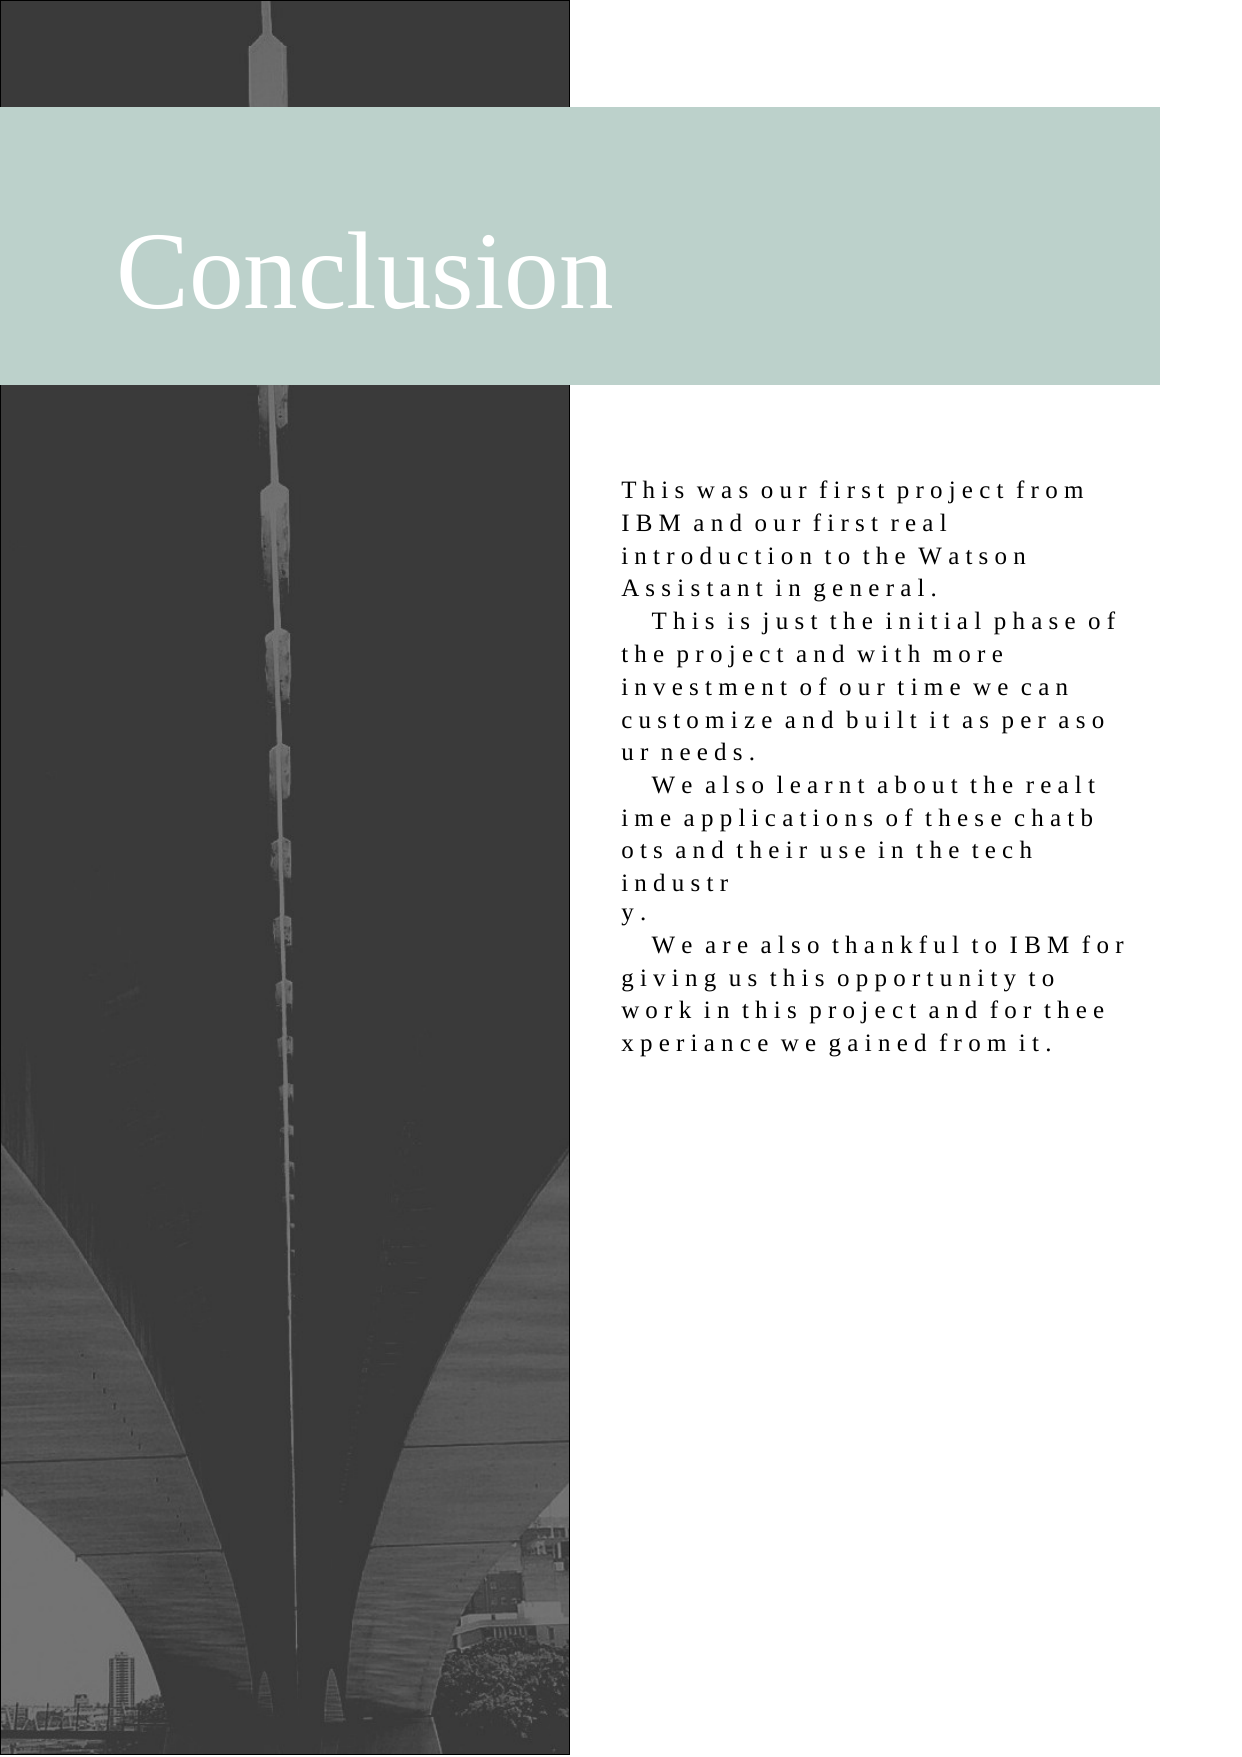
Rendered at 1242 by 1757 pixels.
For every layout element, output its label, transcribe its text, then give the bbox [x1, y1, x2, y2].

text i n d u s t r y . [621, 868, 756, 926]
text W e a l s o l e a r n t a b o u t t h e r e a l t i m e a p p l i c a t i o n s o f t h e s e c h a t b o t s a n d t h e i r u s e i n t h e t e c h [621, 770, 1104, 864]
text i n v e s t m e n t o f o u r t i m e w e c a n [621, 672, 1137, 701]
text T h i s w a s o u r f i r s t p r o j e c t f r o m [621, 475, 1137, 504]
text I B M a n d o u r f i r s t r e a l [621, 508, 1137, 537]
text A s s i s t a n t i n g e n e r a l . [621, 573, 1137, 602]
text w o r k i n t h i s p r o j e c t a n d f o r t h e e x p e r i a n c e w e g a i n e d f r o m i t . [621, 996, 1105, 1057]
text c u s t o m i z e a n d b u i l t i t a s p e r a s o u r n e e d s . [621, 705, 1109, 766]
text W e a r e a l s o t h a n k f u l t o I B M f o r g i v i n g u s t h i s o p p o r t u n i t y t o [621, 930, 1131, 991]
text i n t r o d u c t i o n t o t h e W a t s o n [621, 541, 1137, 569]
picture [1, 385, 569, 1754]
picture [1, 1, 569, 107]
text T h i s i s j u s t t h e i n i t i a l p h a s e o f t h e p r o j e c t a n d w i t h m o r e [621, 606, 1118, 668]
text Conclusion [116, 181, 1137, 332]
